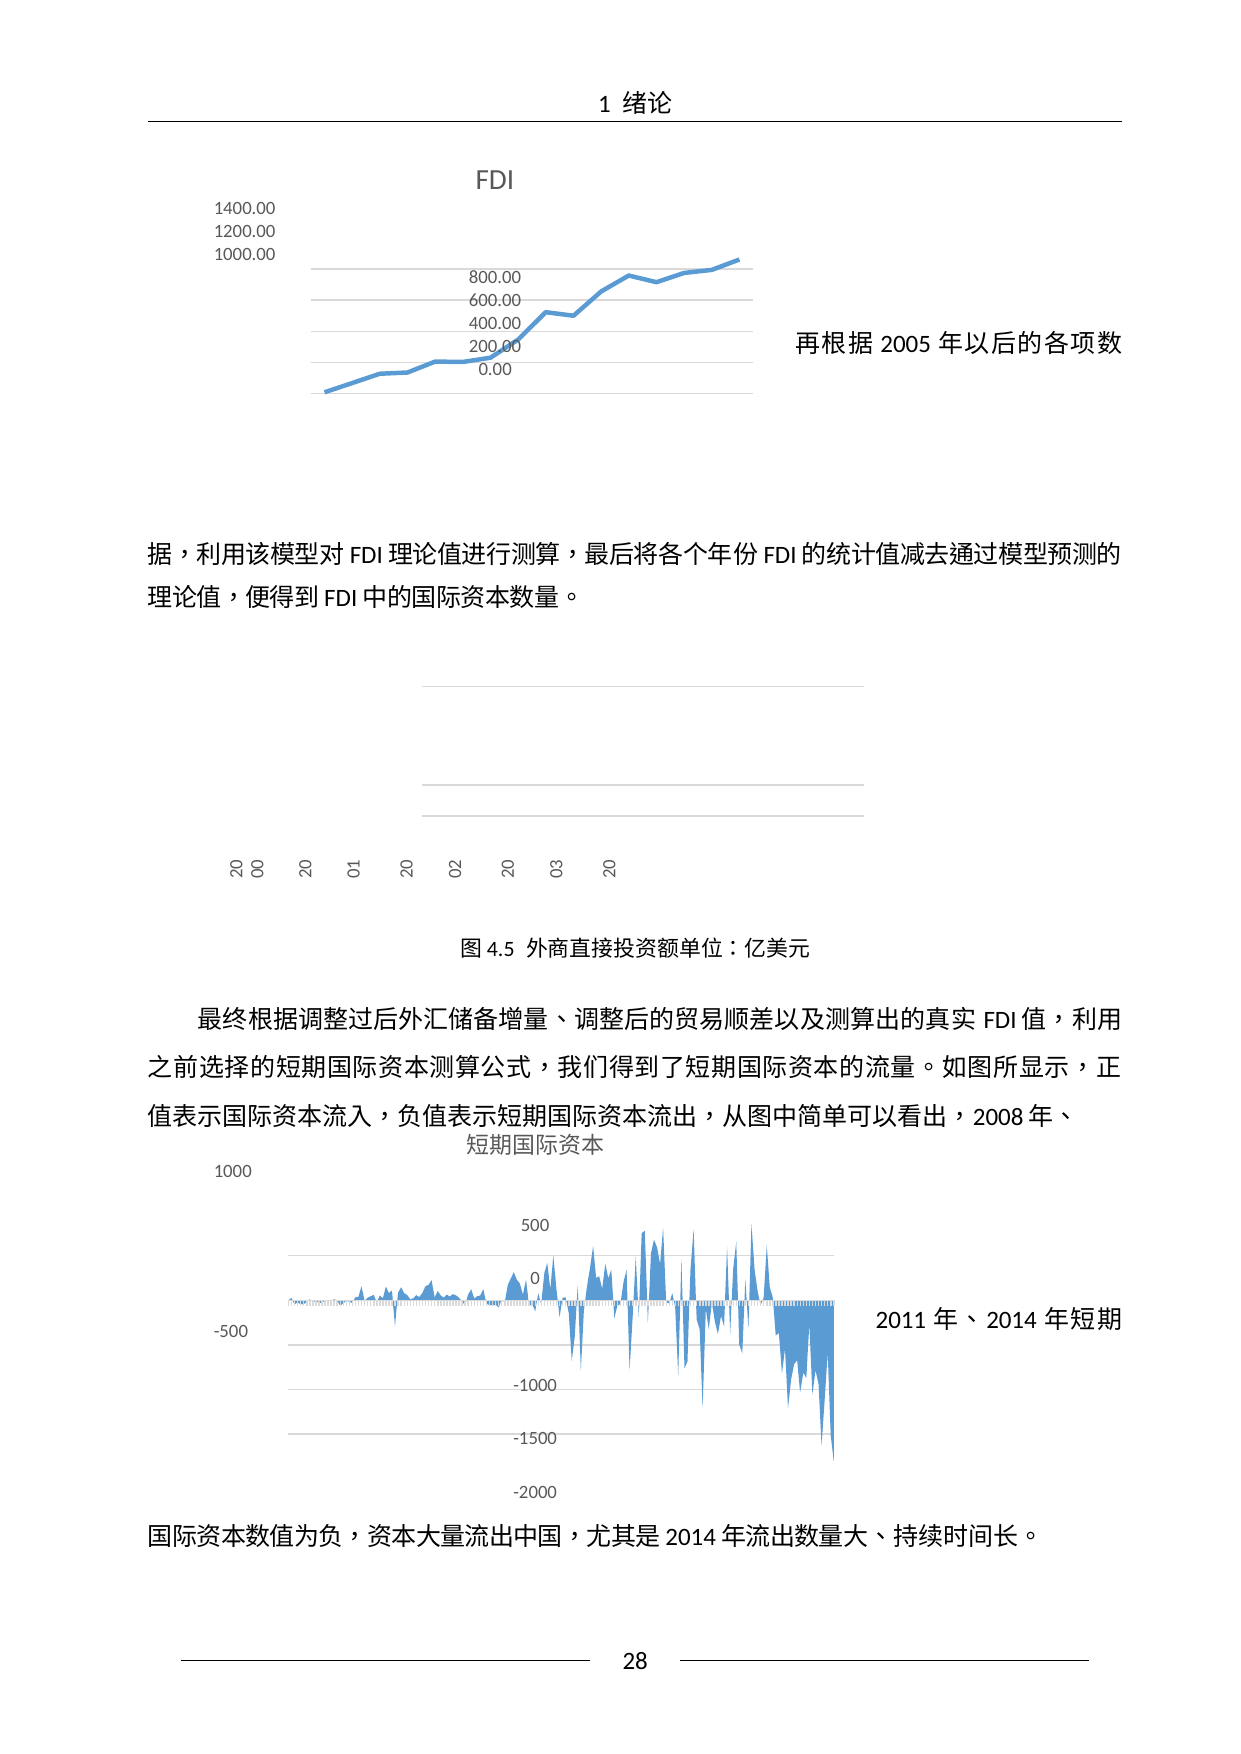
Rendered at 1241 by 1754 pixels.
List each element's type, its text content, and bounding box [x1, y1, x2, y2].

text 图 4.5 外商直接投资额单位：亿美元 [148, 929, 1122, 961]
text 再根据2005年以后的各项数据，利用该模型对FDI理论值进行测算，最后将各个年份FDI的统计值减去通过模型预测的理论值，便得到FDI中的国际资本数量。 [148, 161, 1122, 613]
text 最终根据调整过后外汇储备增量、调整后的贸易顺差以及测算出的真实FDI值，利用之前选择的短期国际资本测算公式，我们得到了短期国际资本的流量。如图所显示，正值表示国际资本流入，负值表示短期国际资本流出，从图中简单可以看出，2008年、 [148, 986, 1122, 1131]
text 2011年、2014年短期国际资本数值为负，资本大量流出中国，尤其是2014年流出数量大、持续时间长。 [148, 1131, 1122, 1552]
